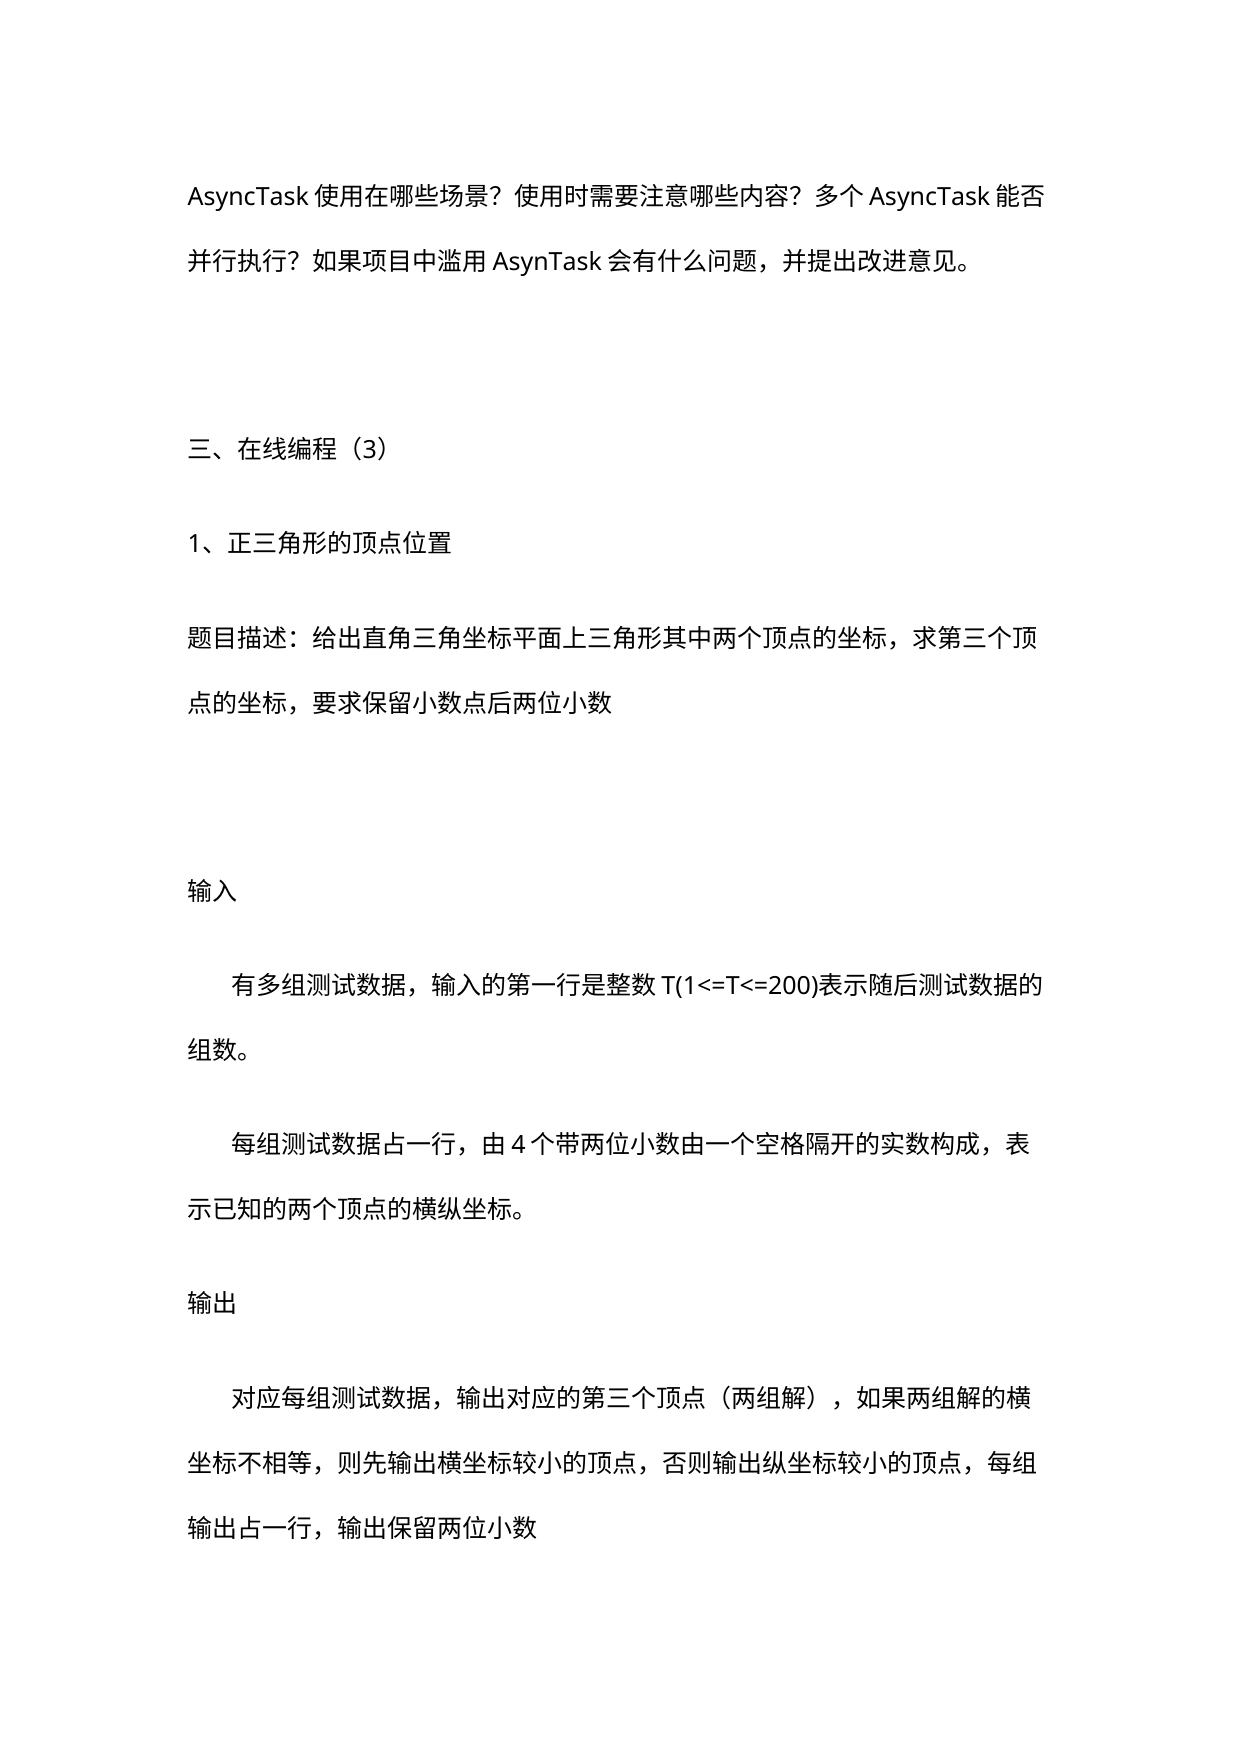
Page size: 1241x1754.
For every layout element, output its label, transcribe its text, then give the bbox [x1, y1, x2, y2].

text 三、在线编程（3） [187, 415, 1053, 480]
text 对应每组测试数据，输出对应的第三个顶点（两组解），如果两组解的横坐标不相等，则先输出横坐标较小的顶点，否则输出纵坐标较小的顶点，每组输出占一行，输出保留两位小数 [187, 1364, 1053, 1559]
text 每组测试数据占一行，由4个带两位小数由一个空格隔开的实数构成，表示已知的两个顶点的横纵坐标。 [187, 1110, 1053, 1240]
text 1、正三角形的顶点位置 [187, 509, 1053, 574]
text 输入 [187, 857, 1053, 922]
text 输出 [187, 1269, 1053, 1334]
text 有多组测试数据，输入的第一行是整数T(1<=T<=200)表示随后测试数据的组数。 [187, 951, 1053, 1081]
text 题目描述：给出直角三角坐标平面上三角形其中两个顶点的坐标，求第三个顶点的坐标，要求保留小数点后两位小数 [187, 604, 1053, 734]
text AsyncTask使用在哪些场景？使用时需要注意哪些内容？多个AsyncTask能否并行执行？如果项目中滥用AsynTask会有什么问题，并提出改进意见。 [187, 162, 1053, 292]
